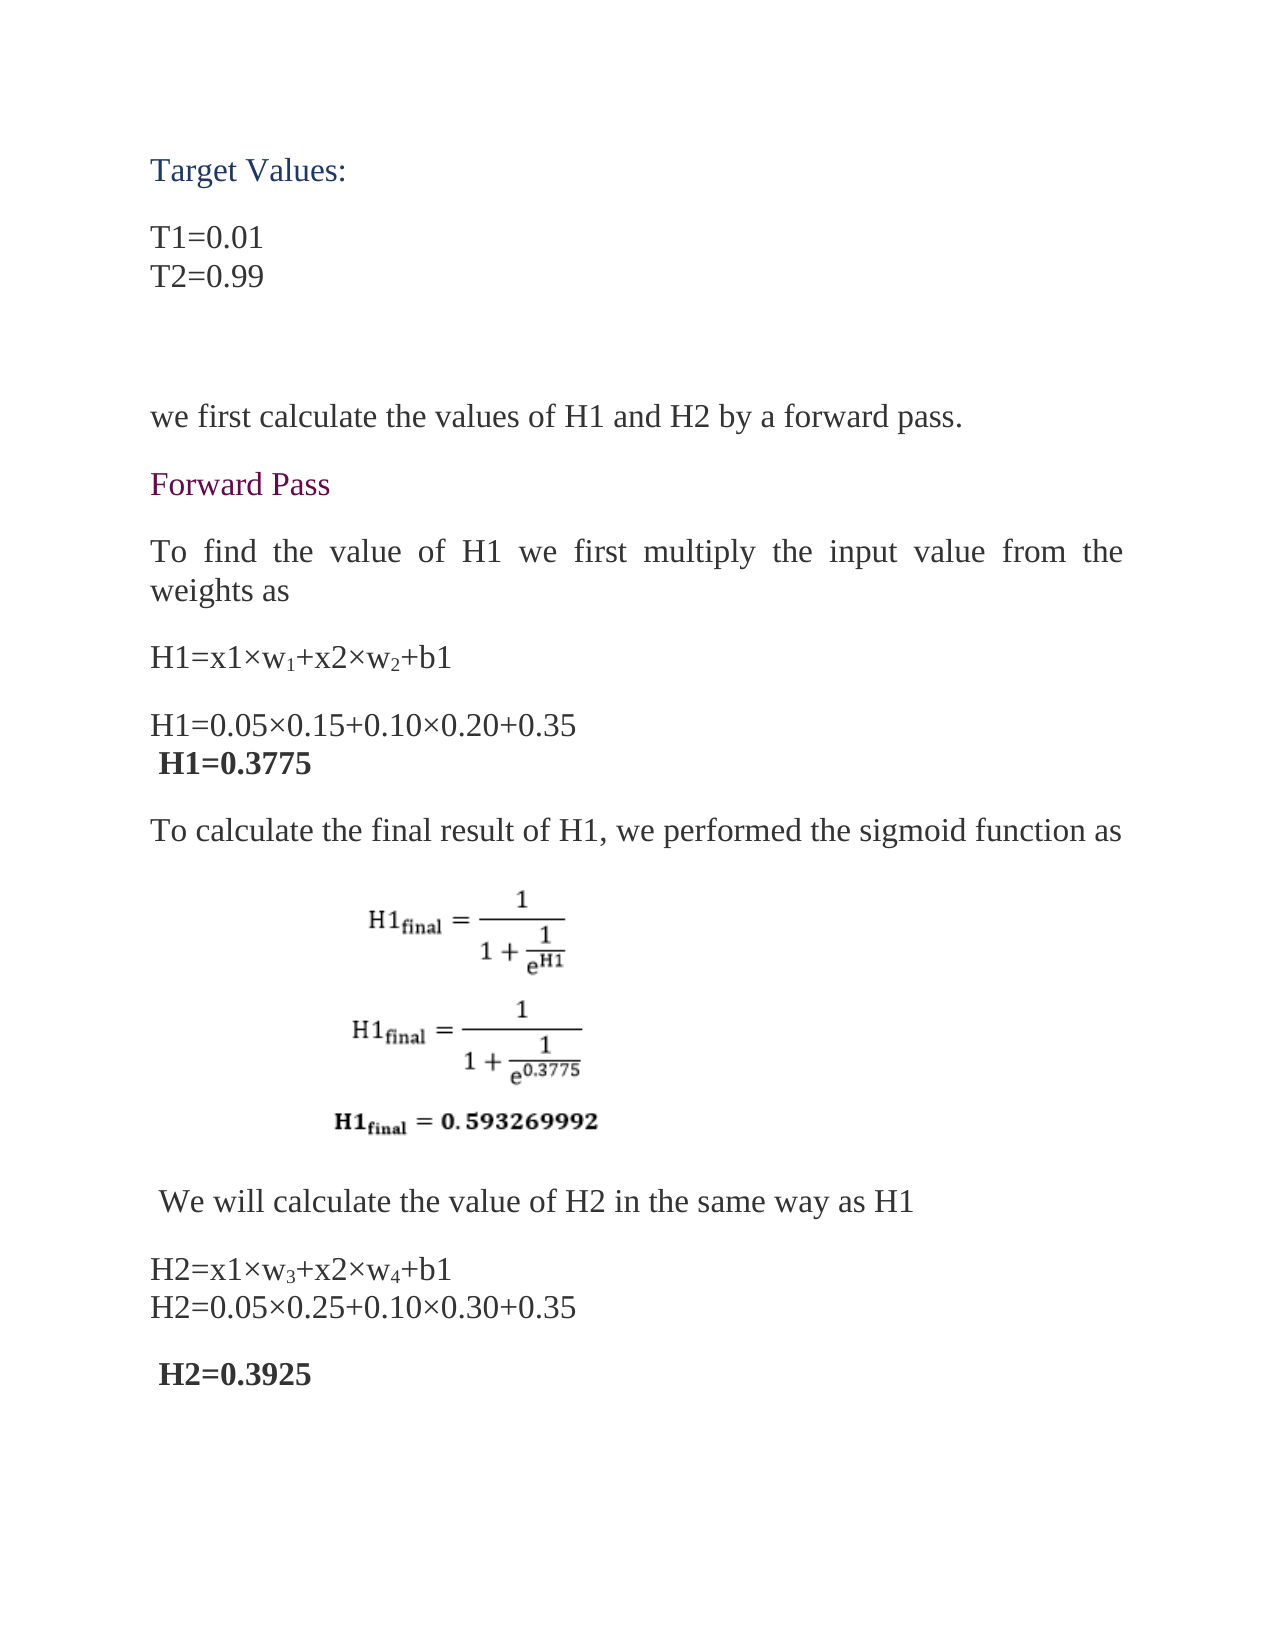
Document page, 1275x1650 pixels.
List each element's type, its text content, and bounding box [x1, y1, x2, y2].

text To find the value of H1 we first multiply the input value from the weights as [150, 532, 1125, 608]
text T1=0.01 T2=0.99 [150, 217, 1125, 294]
text H2=0.3925 [150, 1355, 1125, 1393]
subtitle Target Values: [150, 150, 1125, 188]
text H1=0.05×0.15+0.10×0.20+0.35 H1=0.3775 [150, 705, 1125, 782]
text We will calculate the value of H2 in the same way as H1 [150, 1181, 1125, 1220]
text H1=x1×w1+x2×w2+b1 [150, 637, 1125, 676]
picture [150, 878, 620, 1153]
subtitle Forward Pass [150, 464, 1125, 502]
text To calculate the final result of H1, we performed the sigmoid function as [150, 811, 1125, 849]
text H2=x1×w3+x2×w4+b1 H2=0.05×0.25+0.10×0.30+0.35 [150, 1249, 1125, 1326]
text we first calculate the values of H1 and H2 by a forward pass. [150, 397, 1125, 435]
